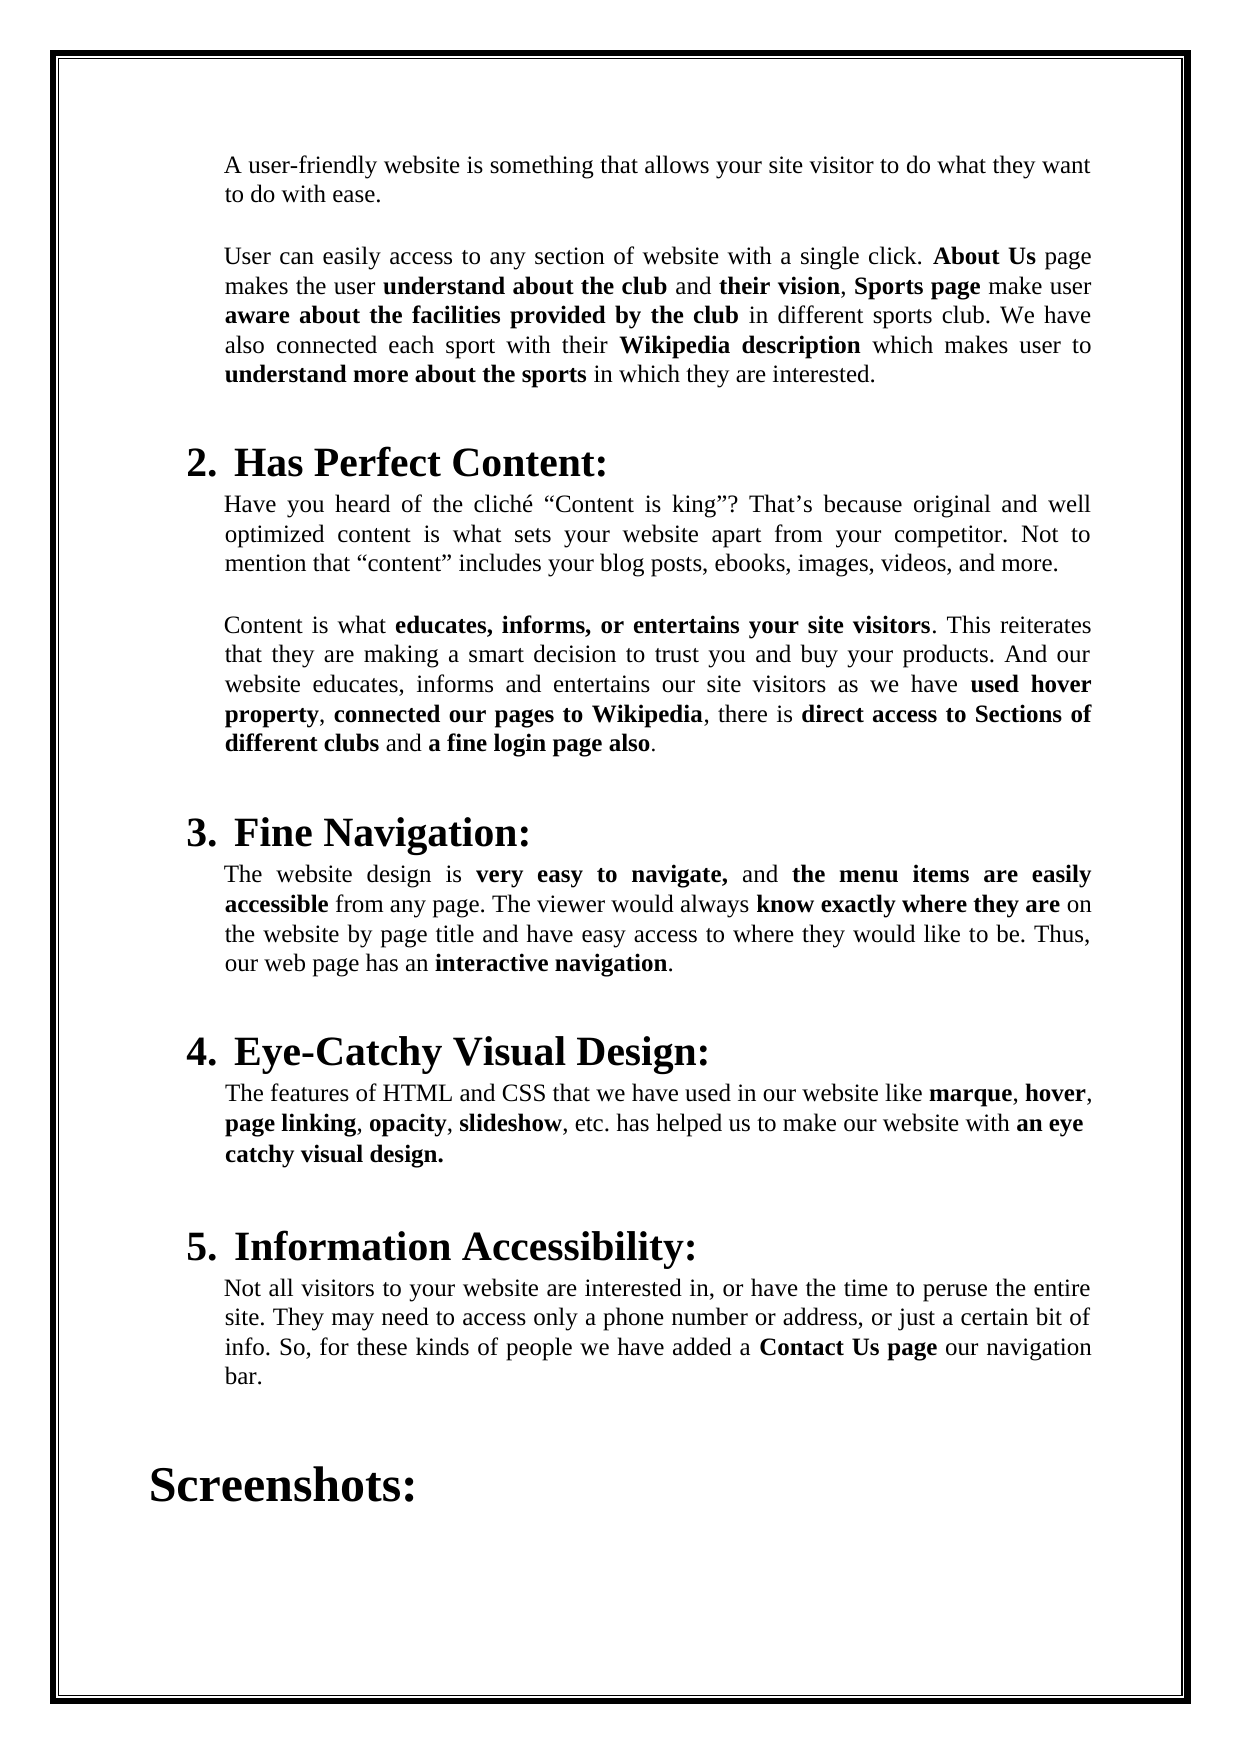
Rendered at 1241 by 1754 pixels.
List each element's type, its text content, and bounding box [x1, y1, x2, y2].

list Fine Navigation: [186, 808, 1105, 856]
text The website design is very easy to navigate, and the menu items are easily accessible from any page. The viewer would always know exactly where they are on the website by page title and have easy access to where they would like to be. Thus, our web page has an interactive navigation. [223, 859, 1092, 977]
text Content is what educates, informs, or entertains your site visitors. This reiterates that they are making a smart decision to trust you and buy your products. And our website educates, informs and entertains our site visitors as we have used hover property, connected our pages to Wikipedia, there is direct access to Sections of different clubs and a fine login page also. [223, 610, 1092, 757]
text Screenshots: [148, 1455, 1105, 1512]
list Eye-Catchy Visual Design: [186, 1026, 1105, 1074]
text The features of HTML and CSS that we have used in our website like marque, hover, page linking, opacity, slideshow, etc. has helped us to make our website with an eye catchy visual design. [225, 1078, 1105, 1168]
list Information Accessibility: [186, 1221, 1105, 1269]
text A user-friendly website is something that allows your site visitor to do what they want to do with ease. [223, 150, 1092, 208]
text Not all visitors to your website are interested in, or have the time to peruse the entire site. They may need to access only a phone number or address, or just a certain bit of info. So, for these kinds of people we have added a Contact Us page our navigation bar. [223, 1273, 1092, 1390]
list Has Perfect Content: [186, 437, 1105, 485]
text Have you heard of the cliché “Content is king”? That’s because original and well optimized content is what sets your website apart from your competitor. Not to mention that “content” includes your blog posts, ebooks, images, videos, and more. [223, 489, 1092, 577]
text User can easily access to any section of website with a single click. About Us page makes the user understand about the club and their vision, Sports page make user aware about the facilities provided by the club in different sports club. We have also connected each sport with their Wikipedia description which makes user to understand more about the sports in which they are interested. [223, 241, 1092, 388]
